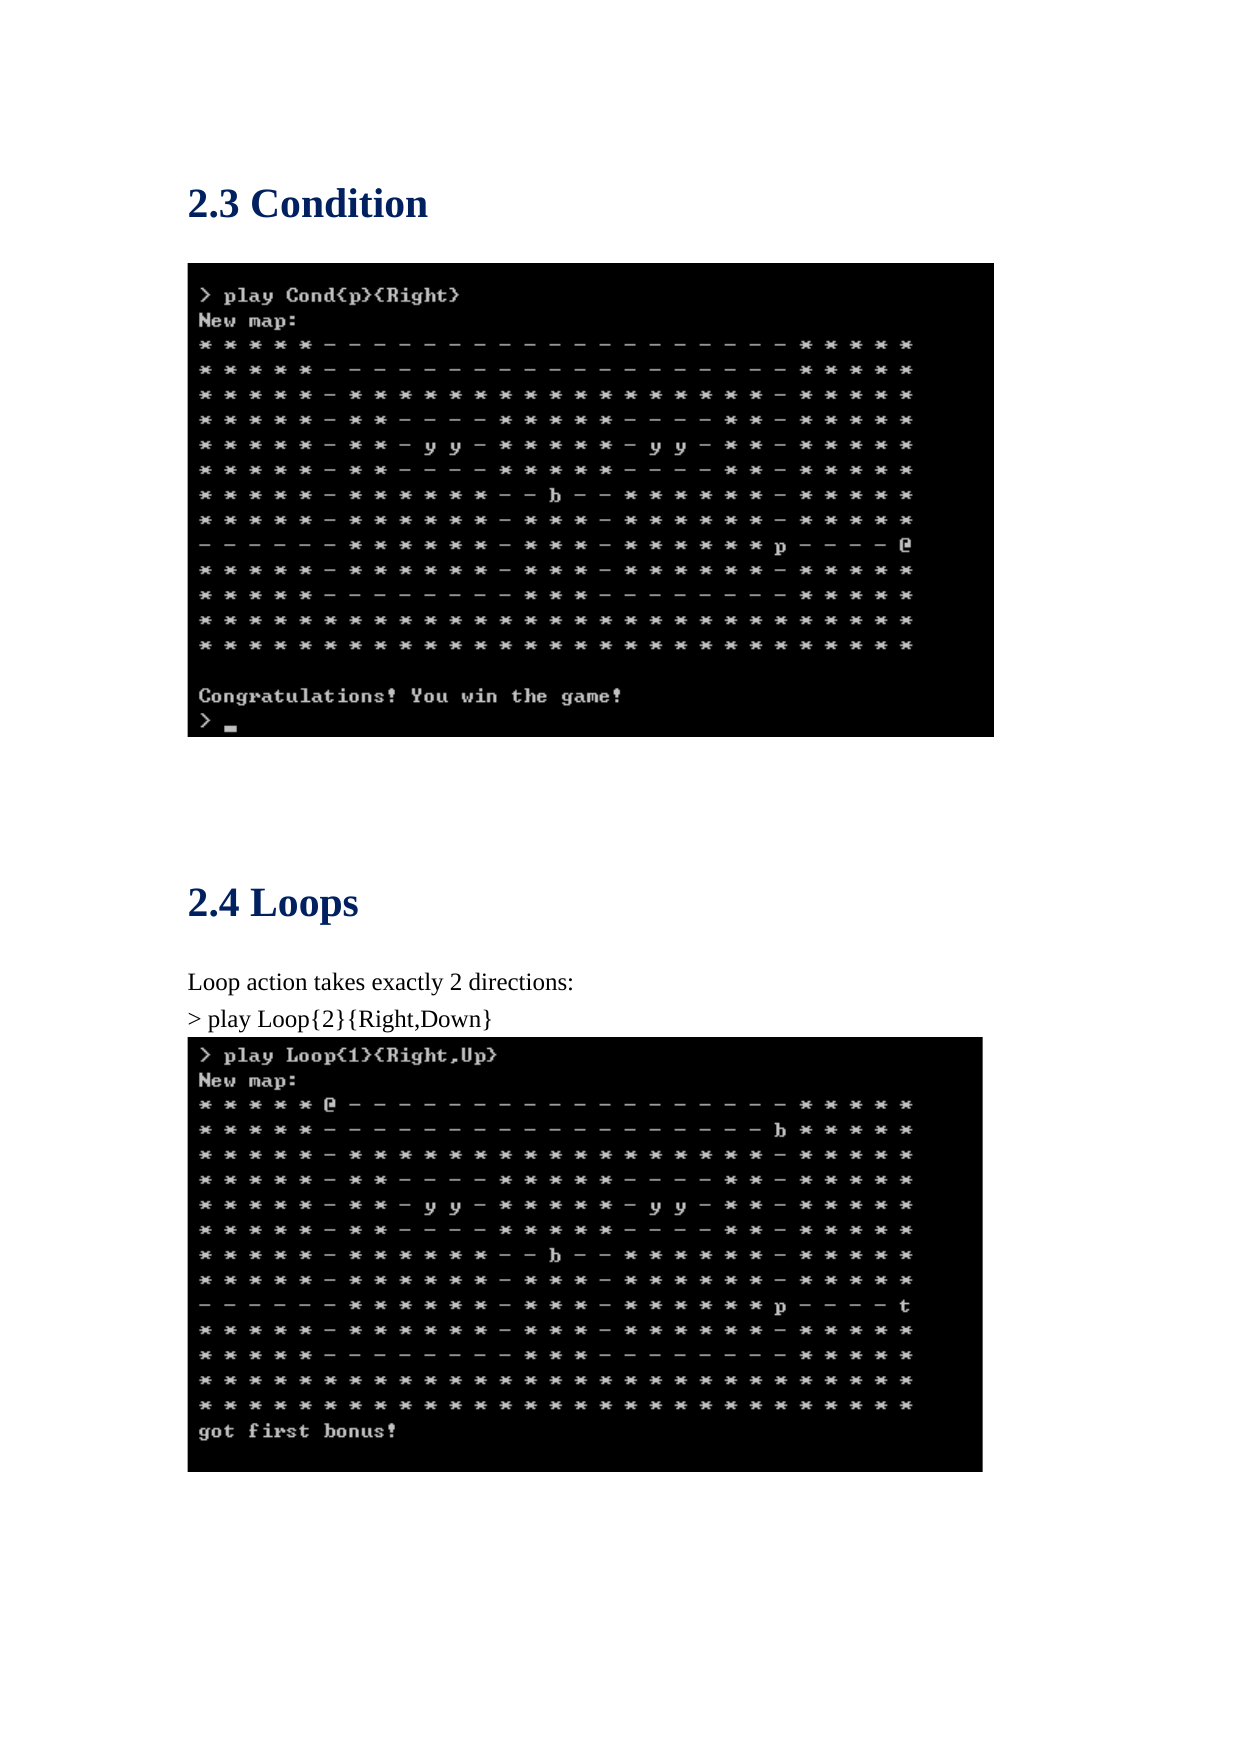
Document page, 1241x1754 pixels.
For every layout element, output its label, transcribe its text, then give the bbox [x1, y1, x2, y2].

text > play Loop{2}{Right,Down} [187, 1000, 1053, 1037]
subtitle Loops [187, 863, 1053, 938]
text Loop action takes exactly 2 directions: [187, 962, 1053, 1000]
picture [187, 1037, 983, 1472]
picture [187, 263, 994, 737]
subtitle Condition [187, 164, 1053, 239]
